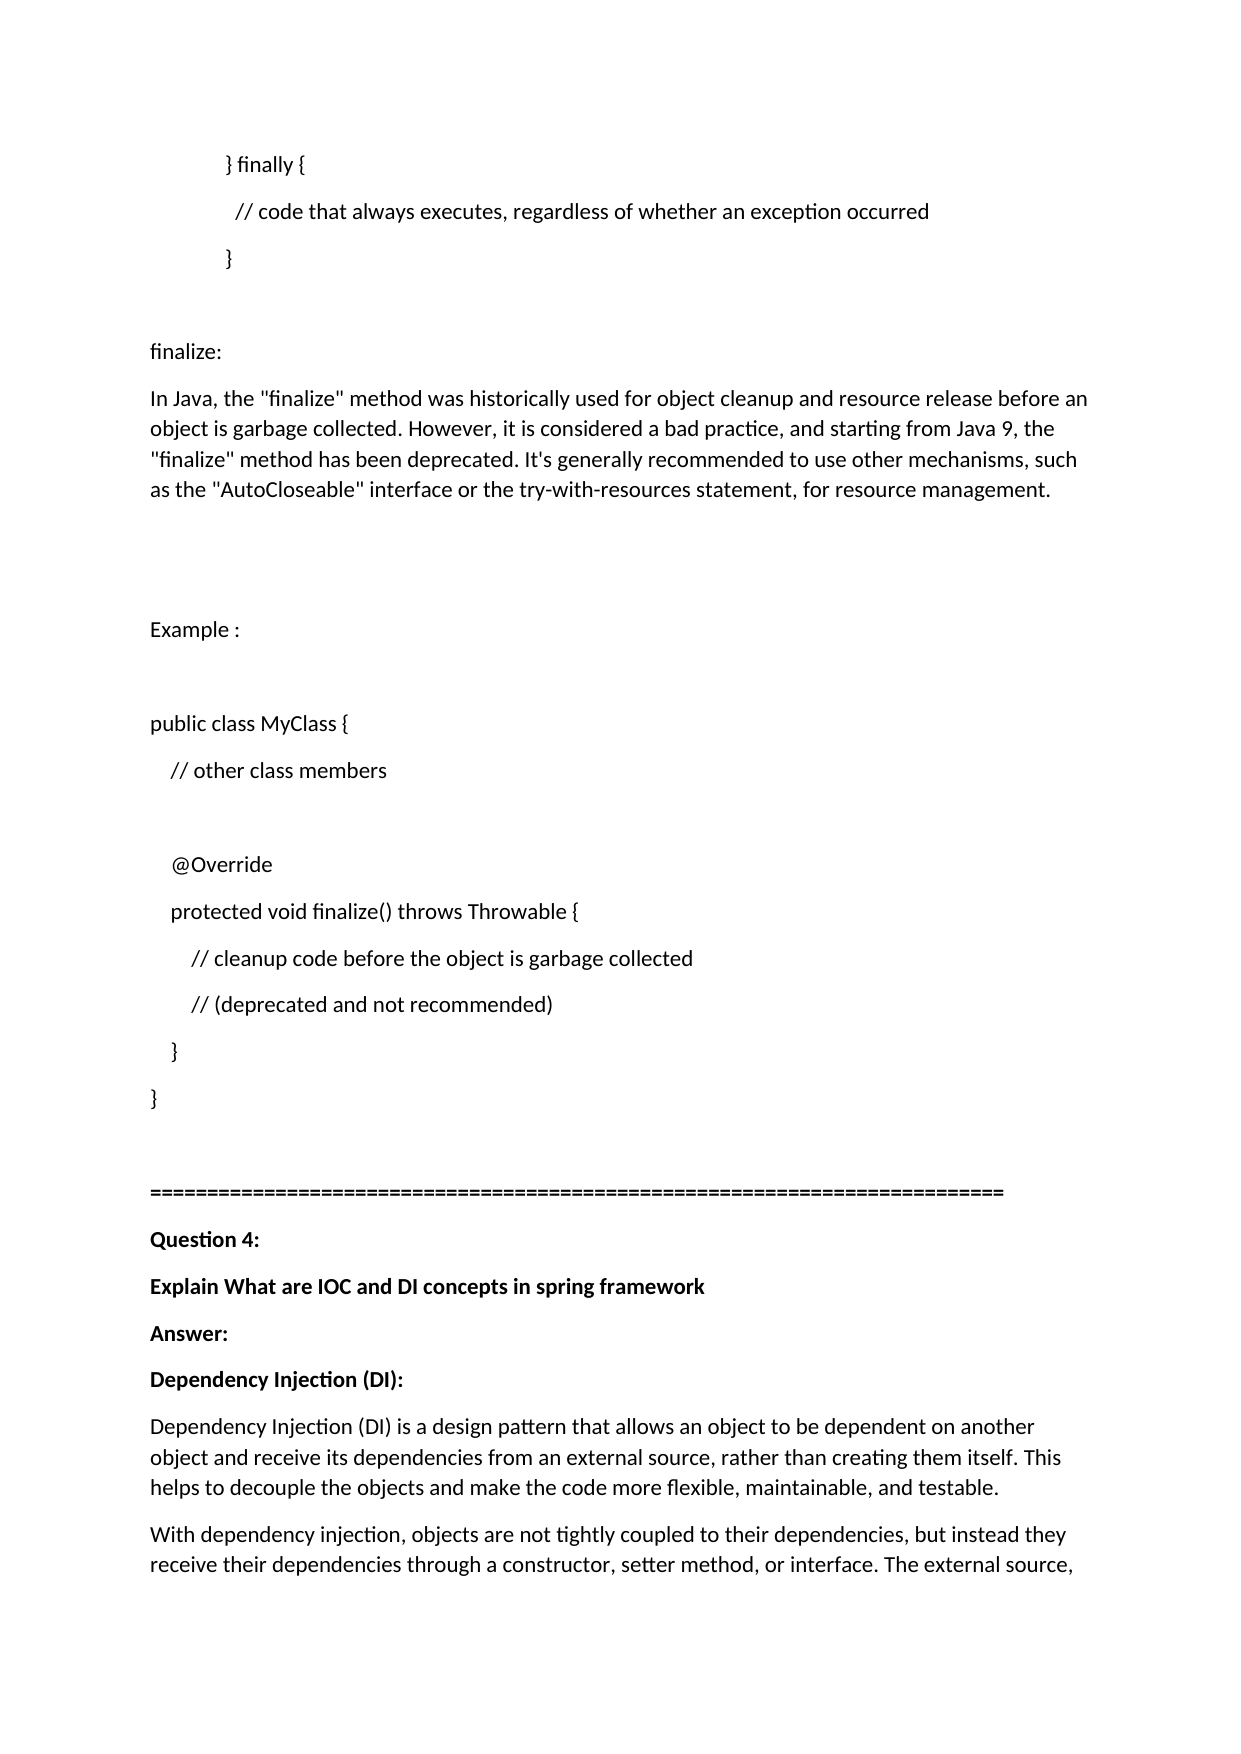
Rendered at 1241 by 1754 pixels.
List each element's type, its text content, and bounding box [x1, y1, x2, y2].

text In Java, the "finalize" method was historically used for object cleanup and resource release before an object is garbage collected. However, it is considered a bad practice, and starting from Java 9, the "finalize" method has been deprecated. It's generally recommended to use other mechanisms, such as the "AutoCloseable" interface or the try-with-resources statement, for resource management. [150, 384, 1090, 503]
text // code that always executes, regardless of whether an exception occurred [150, 197, 1090, 225]
text Answer: [150, 1319, 1090, 1347]
text Dependency Injection (DI): [150, 1366, 1090, 1394]
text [150, 1520, 1090, 1578]
text @Override [150, 850, 1090, 878]
text // (deprecated and not recommended) [150, 991, 1090, 1019]
text =========================================================================== [150, 1178, 1090, 1206]
text finalize: [150, 337, 1090, 366]
text Explain What are IOC and DI concepts in spring framework [150, 1272, 1090, 1300]
text Question 4: [150, 1225, 1090, 1253]
text } [150, 1084, 1090, 1112]
text Example : [150, 616, 1090, 644]
text protected void finalize() throws Throwable { [150, 897, 1090, 925]
text Dependency Injection (DI) is a design pattern that allows an object to be dependent on another object and receive its dependencies from an external source, rather than creating them itself. This helps to decouple the objects and make the code more flexible, maintainable, and testable. [150, 1412, 1090, 1501]
text } finally { [150, 150, 1090, 178]
text public class MyClass { [150, 709, 1090, 737]
text } [150, 244, 1090, 272]
text // other class members [150, 756, 1090, 784]
text } [150, 1037, 1090, 1066]
text // cleanup code before the object is garbage collected [150, 944, 1090, 972]
